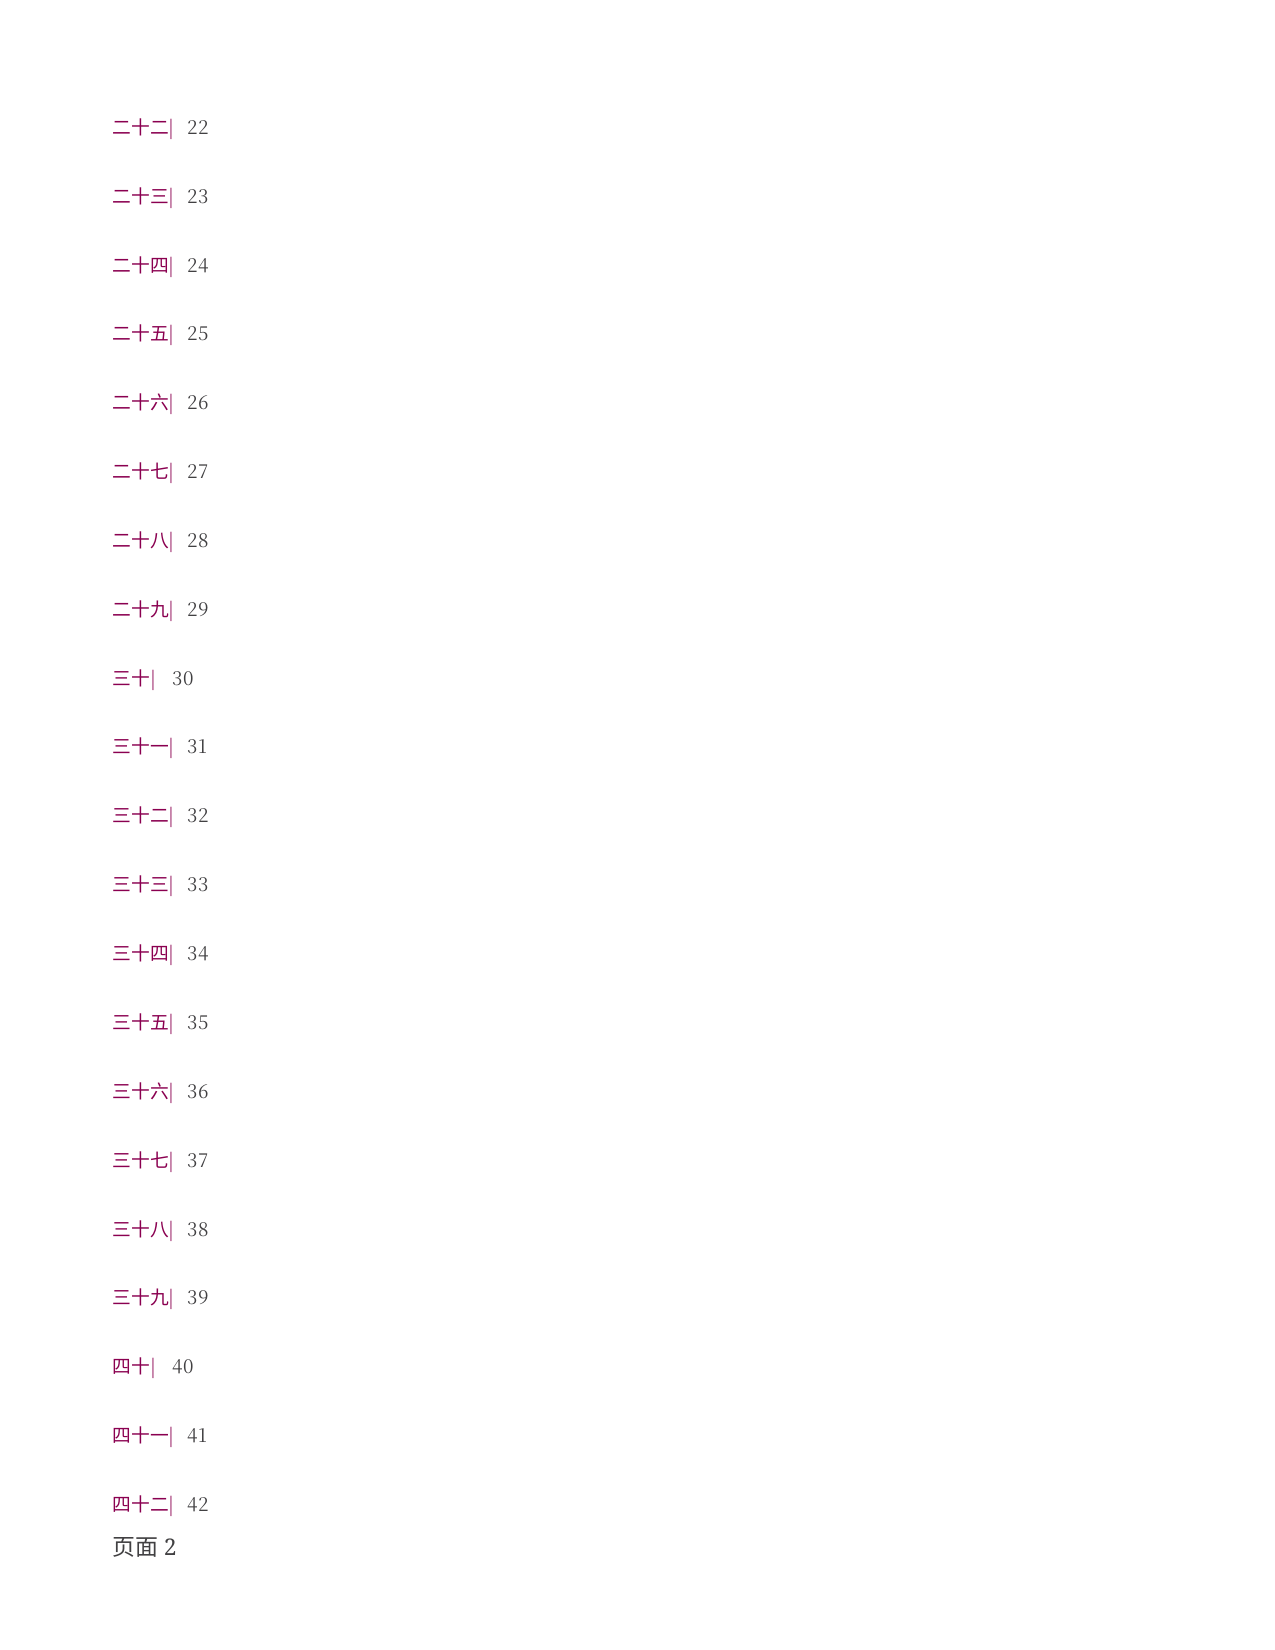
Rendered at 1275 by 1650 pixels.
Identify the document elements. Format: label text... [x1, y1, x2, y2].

subtitle 36 [112, 1076, 937, 1104]
subtitle 25 [112, 319, 937, 346]
subtitle 40 [112, 1352, 937, 1379]
subtitle 33 [112, 870, 937, 897]
subtitle 38 [112, 1214, 937, 1241]
subtitle 37 [112, 1145, 937, 1172]
subtitle 30 [112, 663, 937, 691]
subtitle 42 [112, 1489, 937, 1517]
subtitle 39 [112, 1283, 937, 1310]
subtitle 35 [112, 1008, 937, 1035]
subtitle 34 [112, 939, 937, 966]
subtitle 32 [112, 801, 937, 828]
subtitle 31 [112, 732, 937, 759]
subtitle 26 [112, 388, 937, 415]
subtitle 41 [112, 1421, 937, 1448]
subtitle 28 [112, 526, 937, 553]
subtitle 27 [112, 457, 937, 484]
subtitle 22 [112, 112, 937, 140]
subtitle 24 [112, 250, 937, 277]
subtitle 29 [112, 594, 937, 622]
subtitle 23 [112, 181, 937, 208]
